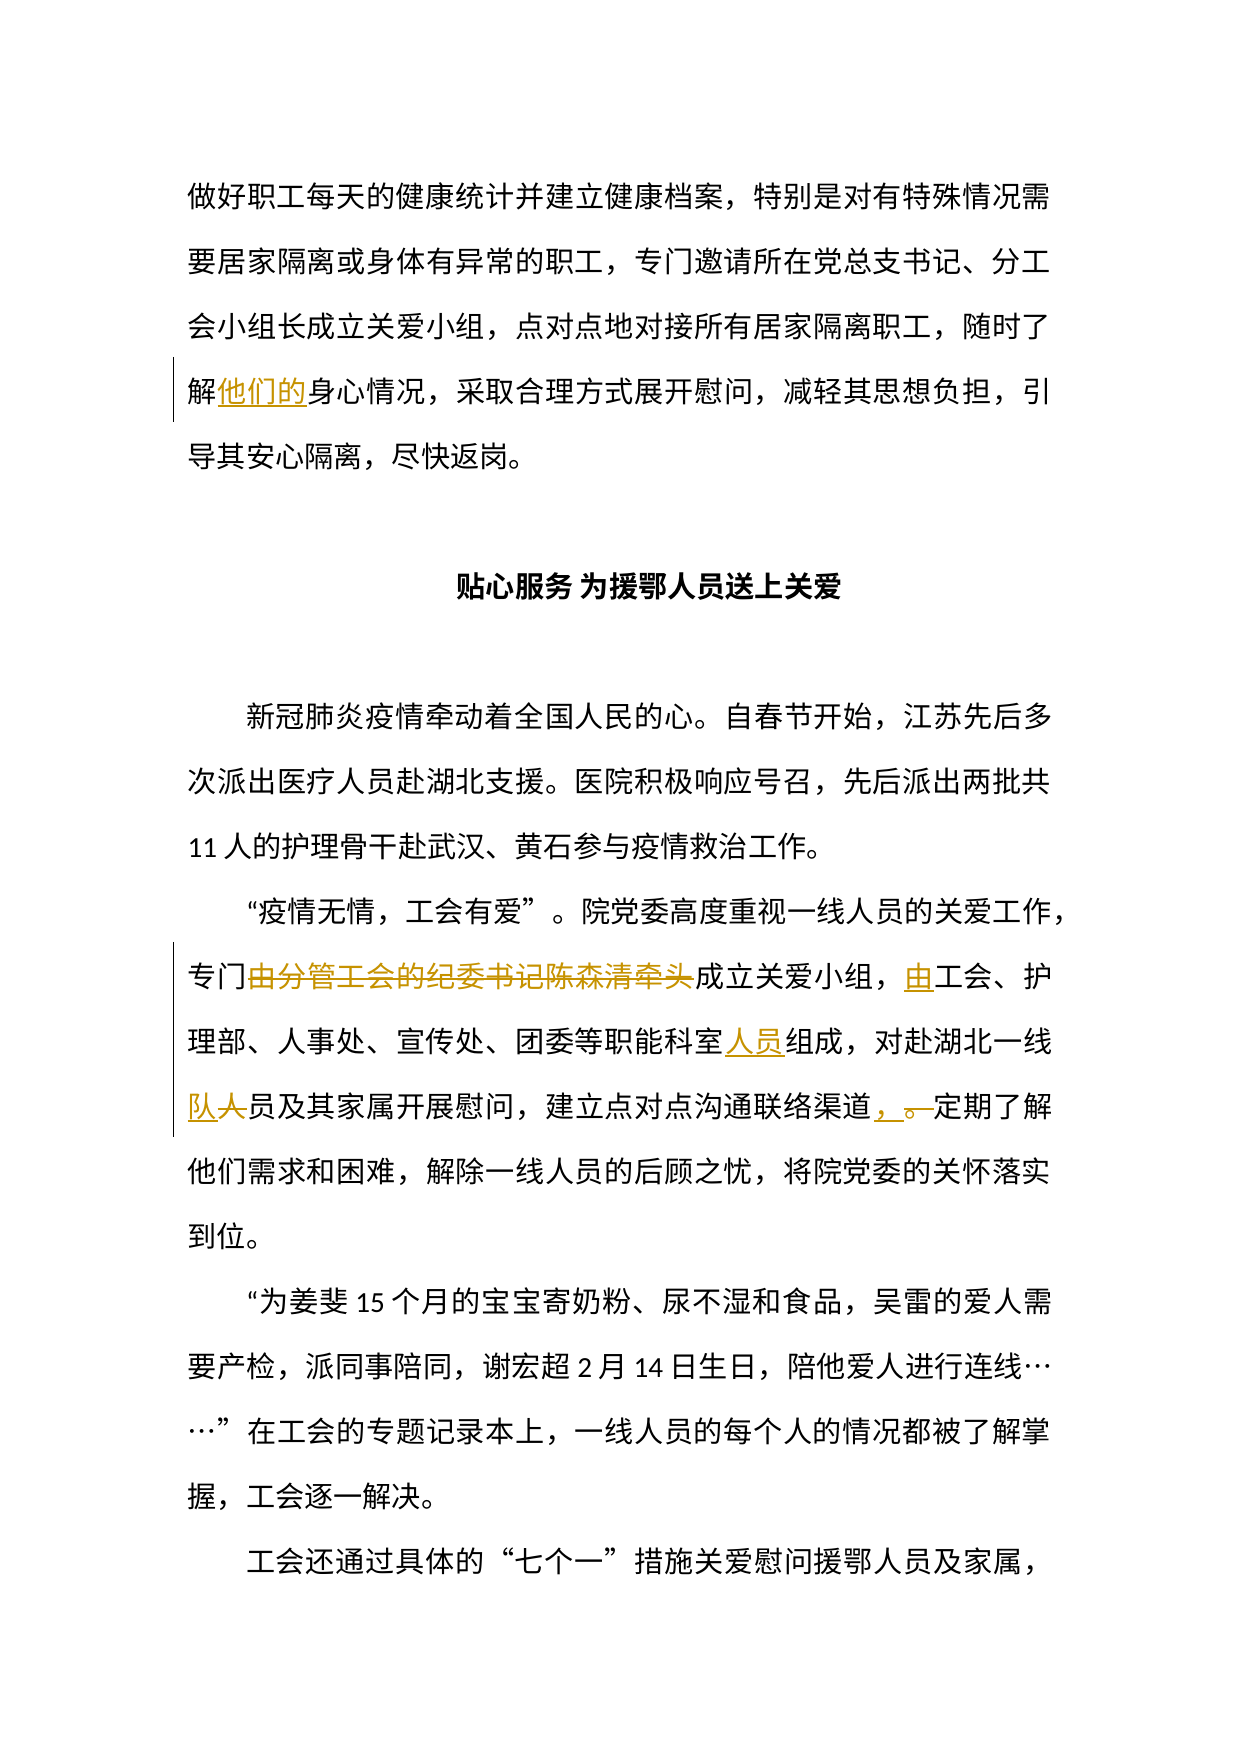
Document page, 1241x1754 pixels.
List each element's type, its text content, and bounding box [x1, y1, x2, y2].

text “疫情无情，工会有爱”。院党委高度重视一线人员的关爱工作，专门成立关爱小组，工会、护理部、人事处、宣传处、团委等职能科室组成，对赴湖北一线员及其家属开展慰问，建立点对点沟通联络渠道定期了解他们需求和困难，解除一线人员的后顾之忧，将院党委的关怀落实到位。 [187, 877, 1053, 1267]
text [187, 162, 1053, 487]
text 新冠肺炎疫情牵动着全国人民的心。自春节开始，江苏先后多次派出医疗人员赴湖北支援。医院积极响应号召，先后派出两批共11人的护理骨干赴武汉、黄石参与疫情救治工作。 [187, 682, 1053, 877]
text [187, 1527, 1053, 1592]
text 贴心服务 为援鄂人员送上关爱 [187, 552, 1053, 617]
text “为姜斐15个月的宝宝寄奶粉、尿不湿和食品，吴雷的爱人需要产检，派同事陪同，谢宏超2月14日生日，陪他爱人进行连线……”在工会的专题记录本上，一线人员的每个人的情况都被了解掌握，工会逐一解决。 [187, 1267, 1053, 1527]
